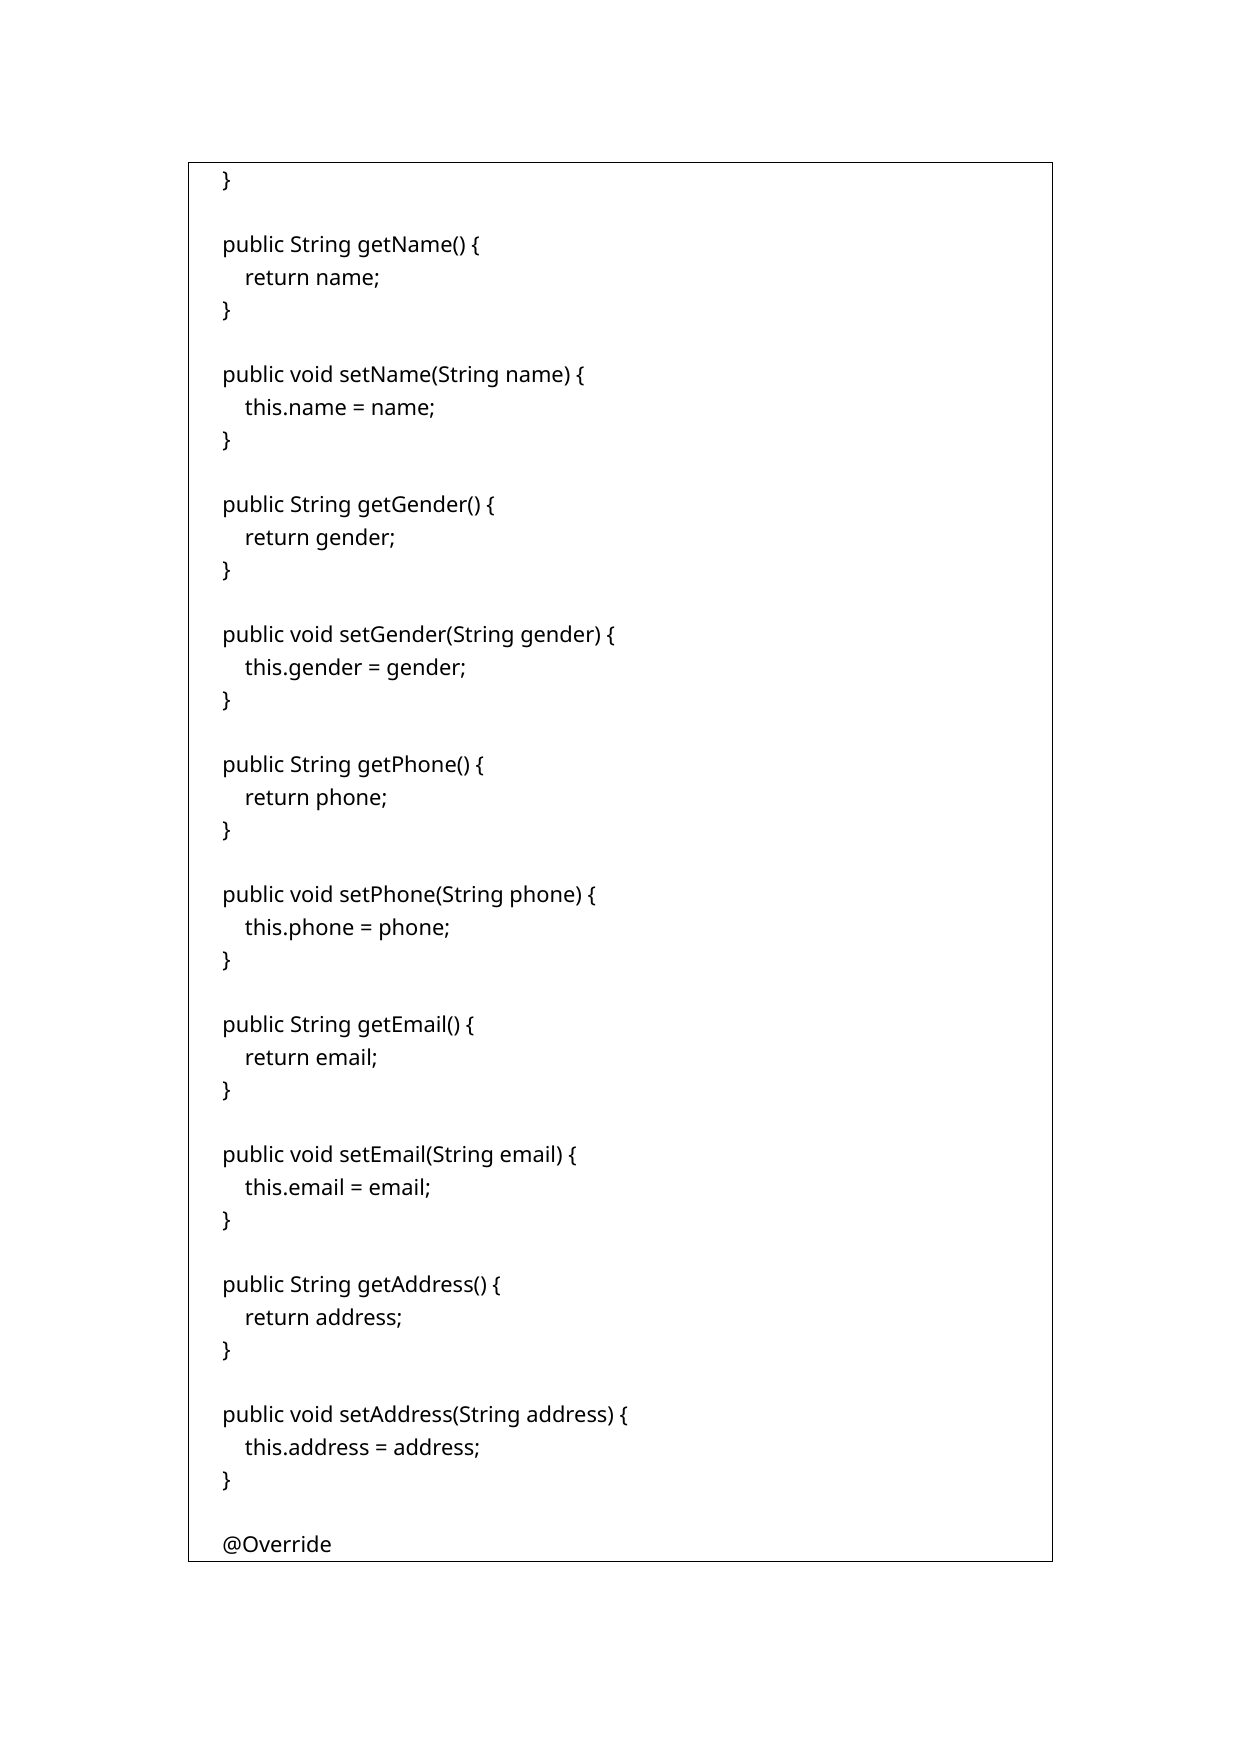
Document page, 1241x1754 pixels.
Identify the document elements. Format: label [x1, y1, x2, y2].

table_header [189, 163, 1052, 1561]
